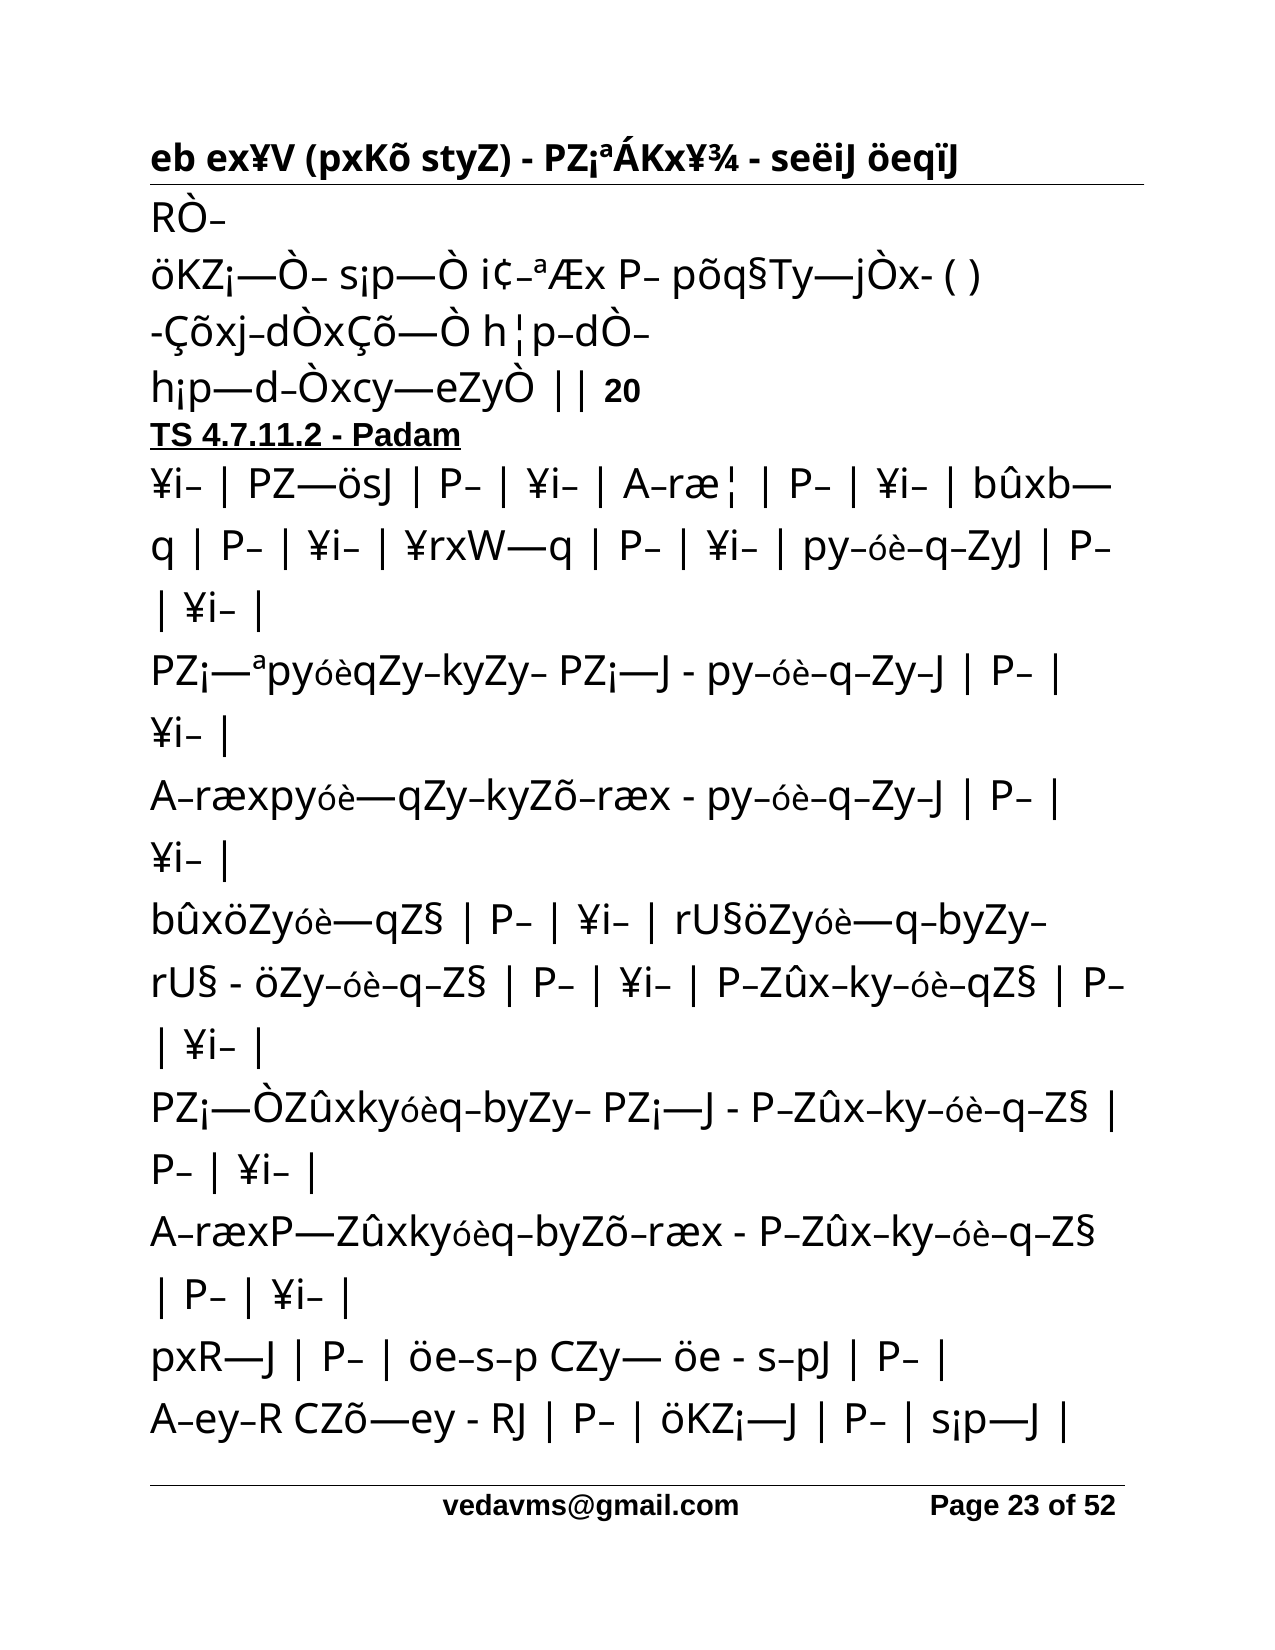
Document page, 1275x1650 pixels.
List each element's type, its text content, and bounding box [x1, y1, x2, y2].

text bûxöZyóè—qZ§ | P– | ¥i– | rU§öZyóè—q–byZy– rU§ - öZy–óè–q–Z§ | P– | ¥i– | P–Zûx–ky–óè–qZ§ | P– | ¥i– | [150, 890, 1125, 1072]
text h¡p—d–Òxcy—eZyÒ || 20 [150, 358, 1125, 415]
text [150, 188, 1125, 245]
text A–ræxP—Zûxkyóèq–byZõ–ræx - P–Zûx–ky–óè–q–Z§ | P– | ¥i– | [150, 1202, 1125, 1321]
text pxR—J | P– | öe–s–p CZy— öe - s–pJ | P– | [150, 1327, 1125, 1384]
text -Çõxj–dÒxÇõ—Ò h¦p–dÒ– [150, 301, 1125, 358]
text A–ey–R CZõ—ey - RJ | P– | öKZ¡—J | P– | s¡p—J | P– | [150, 1389, 1125, 1446]
text TS 4.7.11.2 - Padam [150, 415, 1125, 453]
text PZ¡—ªpyóèqZy–kyZy– PZ¡—J - py–óè–q–Zy–J | P– | ¥i– | [150, 641, 1125, 760]
text PZ¡—ÒZûxkyóèq–byZy– PZ¡—J - P–Zûx–ky–óè–q–Z§ | P– | ¥i– | [150, 1077, 1125, 1197]
text ¥i– | PZ—ösJ | P– | ¥i– | A–ræ¦ | P– | ¥i– | bûxb—q | P– | ¥i– | ¥rxW—q | P– | ¥i– | py–óè–q–ZyJ | P– | ¥i– | [150, 453, 1125, 635]
text A–ræxpyóè—qZy–kyZõ–ræx - py–óè–q–Zy–J | P– | ¥i– | [150, 765, 1125, 884]
text öKZ¡—Ò– s¡p—Ò i¢–ªÆx P– põq§Ty—jÒx- ( ) [150, 245, 1125, 301]
